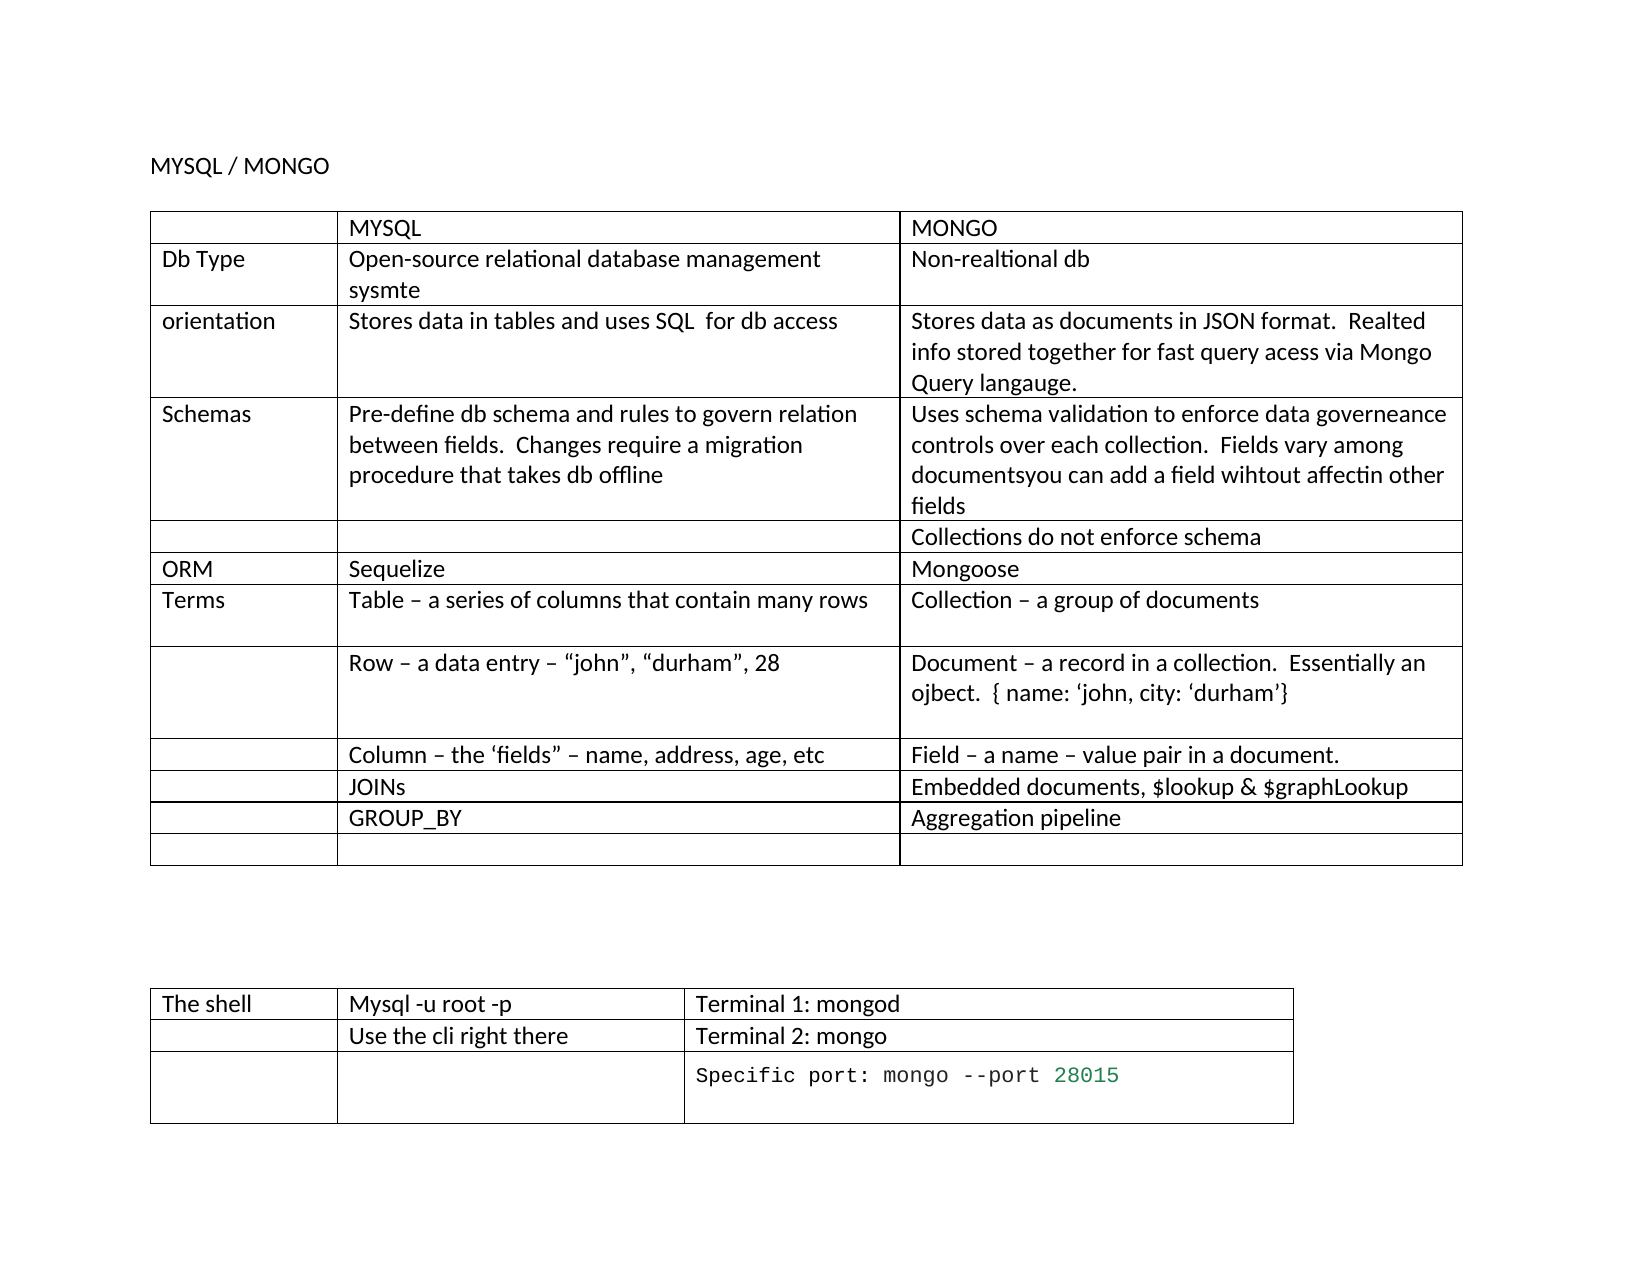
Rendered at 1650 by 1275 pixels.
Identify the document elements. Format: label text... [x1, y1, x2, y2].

table_cell Embedded documents, $lookup & $graphLookup [901, 771, 1462, 801]
table_cell [151, 834, 337, 864]
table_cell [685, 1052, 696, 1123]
table_cell Collections do not enforce schema [901, 521, 1462, 552]
table_cell Column – the ‘fields” – name, address, age, etc [338, 739, 899, 770]
table_header Mysql -u root -p [338, 989, 684, 1019]
table_cell Aggregation pipeline [901, 803, 1462, 833]
table_cell [151, 1052, 337, 1123]
table_cell Collection – a group of documents [901, 585, 1462, 646]
table_cell [338, 1052, 684, 1123]
table_cell Row – a data entry – “john”, “durham”, 28 [338, 647, 899, 738]
table_header The shell [151, 989, 337, 1019]
table_cell Stores data in tables and uses SQL for db access [338, 306, 899, 397]
table_cell [901, 834, 1462, 864]
table_cell [151, 647, 337, 738]
table_cell [151, 803, 337, 833]
table_cell [151, 521, 337, 552]
table_cell Uses schema validation to enforce data governeance controls over each collection. Fields vary among documentsyou can add a field wihtout affectin other fields [901, 398, 1462, 520]
table_cell Stores data as documents in JSON format. Realted info stored together for fast query acess via Mongo Query langauge. [901, 306, 1462, 397]
table_cell orientation [151, 306, 337, 397]
table_cell Field – a name – value pair in a document. [901, 739, 1462, 770]
table_cell Non-realtional db [901, 244, 1462, 305]
table_cell Open-source relational database management sysmte [338, 244, 899, 305]
table_header [151, 212, 337, 243]
table_cell Pre-define db schema and rules to govern relation between fields. Changes require a migration procedure that takes db offline [338, 398, 899, 520]
table_cell Schemas [151, 398, 337, 520]
table_cell [338, 834, 899, 864]
table_cell Terminal 2: mongo [685, 1020, 1293, 1051]
table_cell Terms [151, 585, 337, 646]
table_cell Document – a record in a collection. Essentially an ojbect. { name: ‘john, city: ‘durham’} [901, 647, 1462, 738]
table_cell [338, 521, 899, 552]
table_cell Mongoose [901, 553, 1462, 583]
table_cell Use the cli right there [338, 1020, 684, 1051]
table_cell ORM [151, 553, 337, 583]
table_cell Db Type [151, 244, 337, 305]
table_cell [151, 771, 337, 801]
table_cell [151, 1020, 337, 1051]
table_cell GROUP_BY [338, 803, 899, 833]
table_cell JOINs [338, 771, 899, 801]
text MYSQL / MONGO [150, 150, 1500, 181]
table_header Terminal 1: mongod [685, 989, 1293, 1019]
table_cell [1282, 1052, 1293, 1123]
table_header MYSQL [338, 212, 899, 243]
table_cell Sequelize [338, 553, 899, 583]
table_cell [151, 739, 337, 770]
table_cell Table – a series of columns that contain many rows [338, 585, 899, 646]
table_header MONGO [901, 212, 1462, 243]
